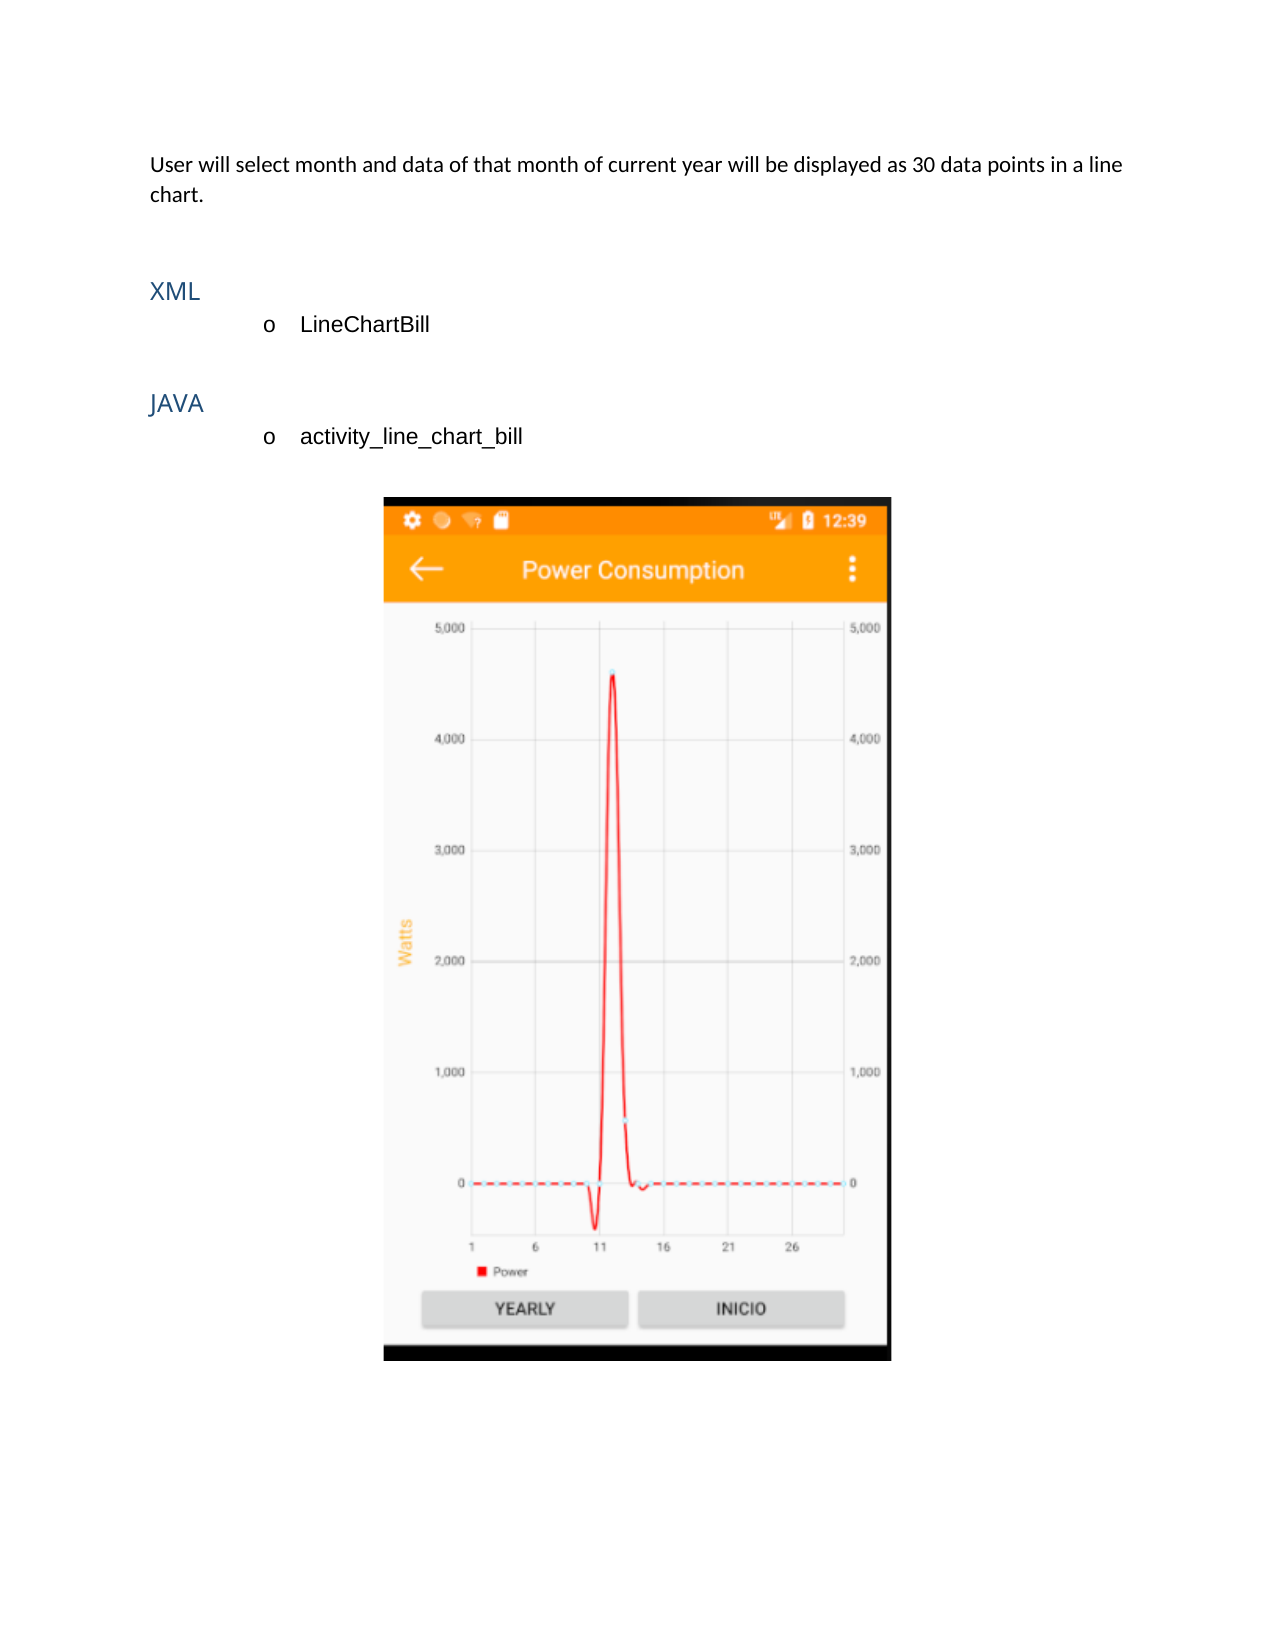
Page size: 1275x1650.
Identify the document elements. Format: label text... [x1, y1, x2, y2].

subtitle JAVA [150, 386, 1125, 420]
picture [383, 497, 892, 1361]
text User will select month and data of that month of current year will be displayed as 30 data points in a line chart. [150, 150, 1125, 208]
list LineChartBill [262, 311, 1125, 339]
list activity_line_chart_bill [262, 423, 1125, 451]
subtitle XML [150, 274, 1125, 308]
